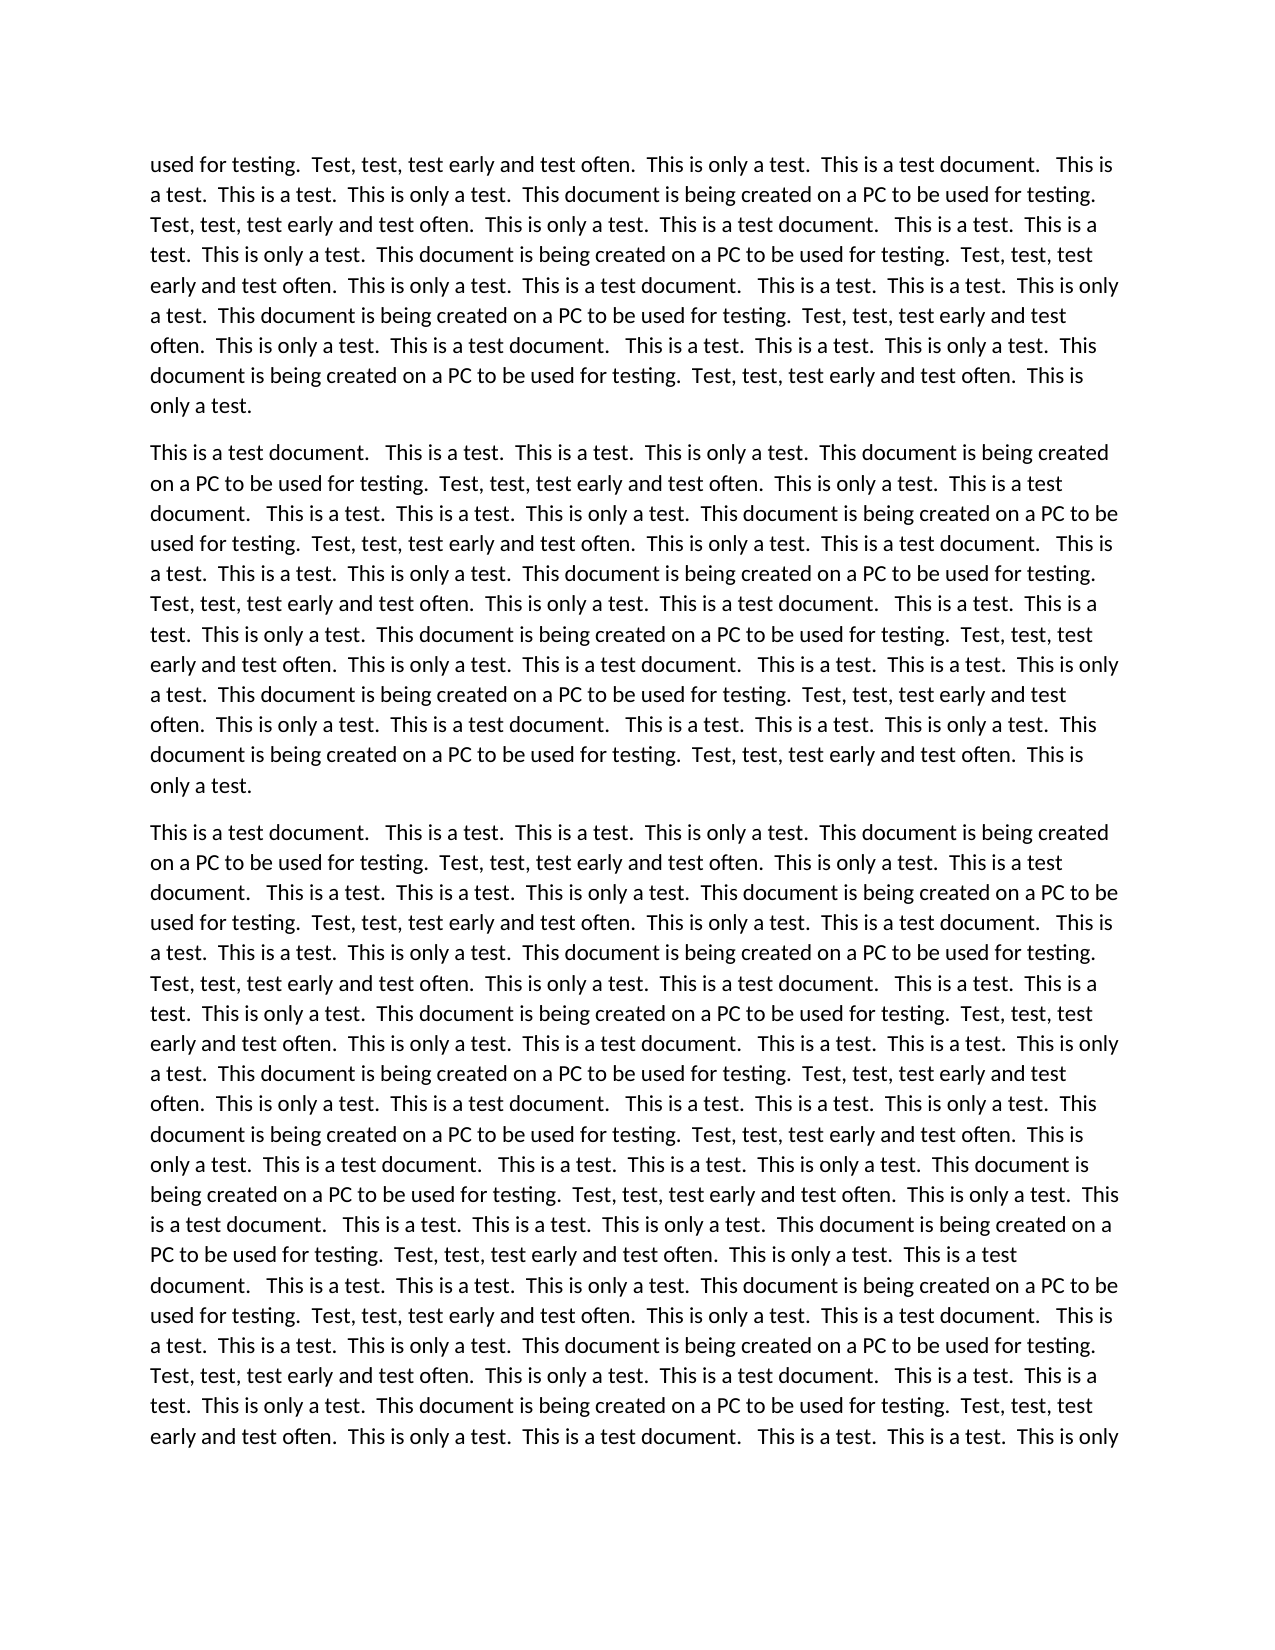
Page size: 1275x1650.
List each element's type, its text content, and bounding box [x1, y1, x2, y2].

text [150, 150, 1125, 420]
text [150, 818, 1125, 1450]
